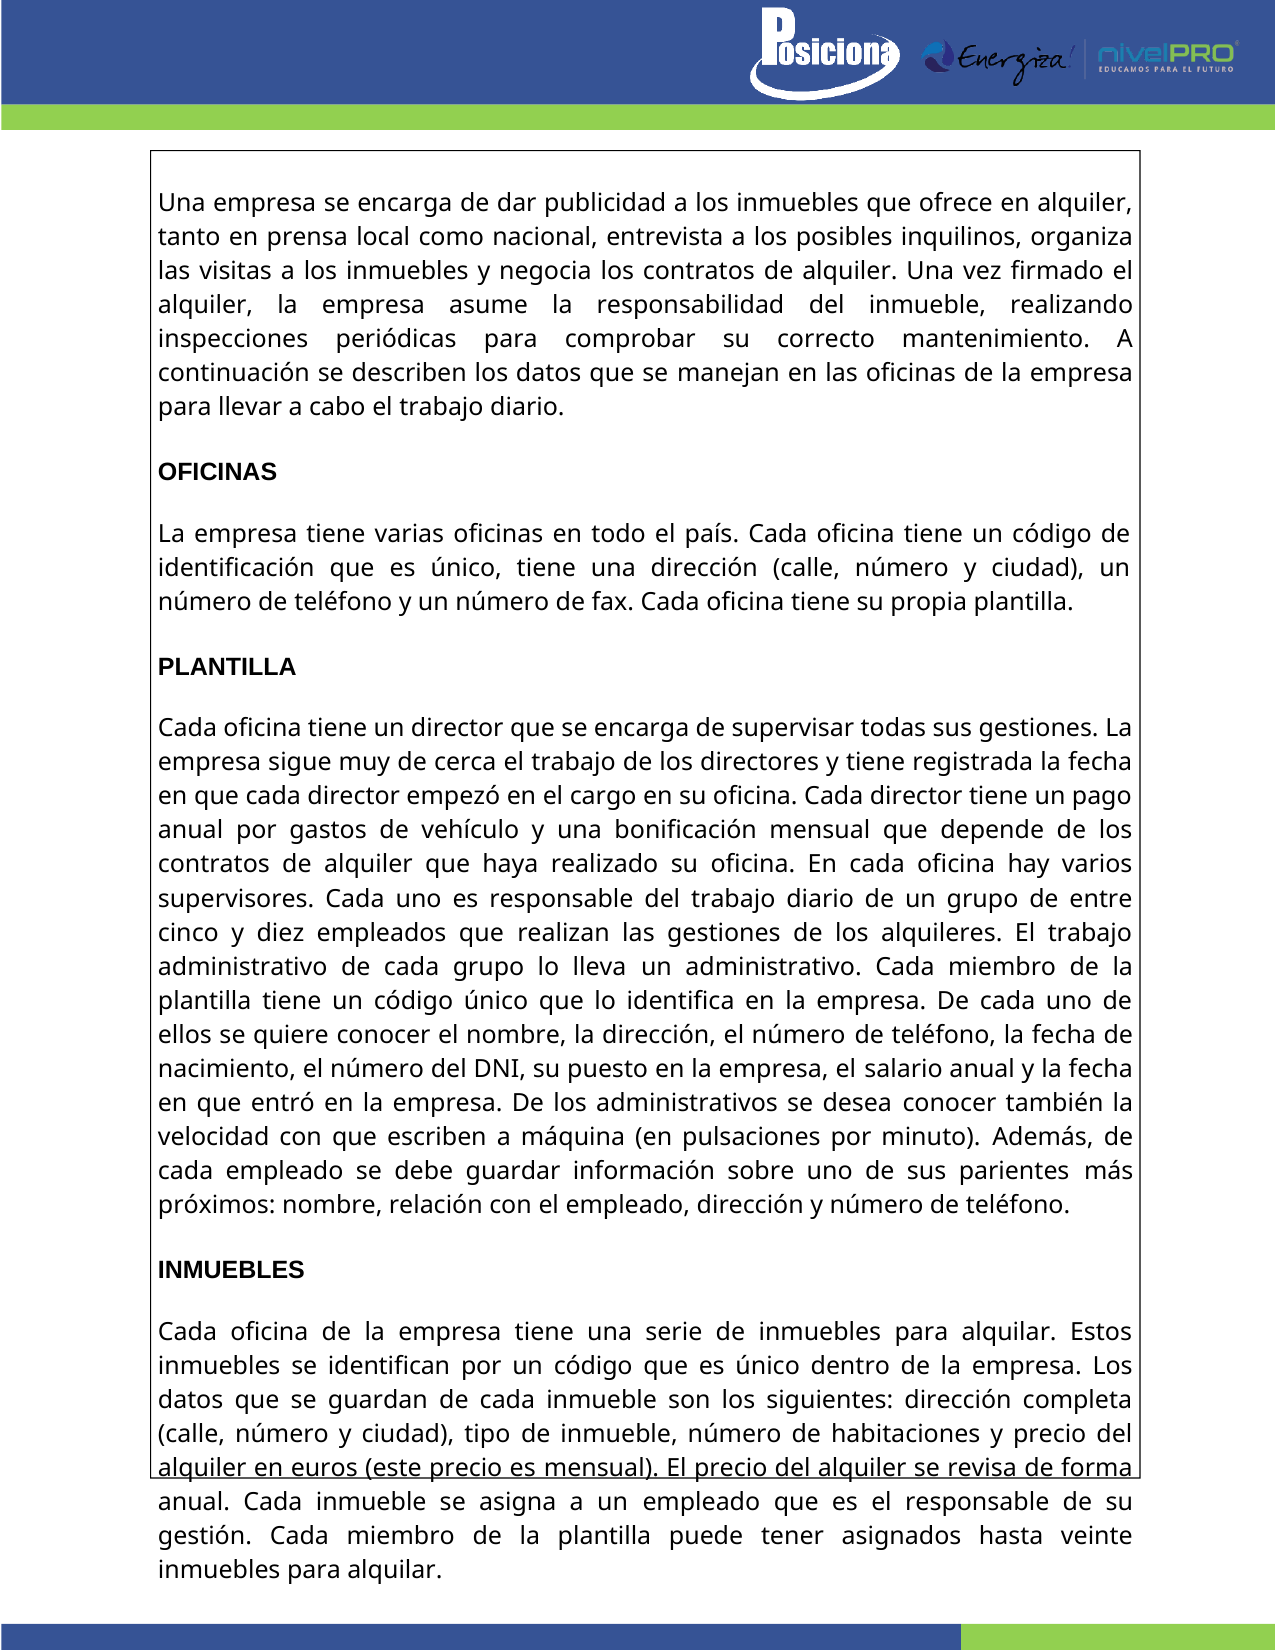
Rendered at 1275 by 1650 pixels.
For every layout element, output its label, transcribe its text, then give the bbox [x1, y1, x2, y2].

text Cada oficina de la empresa tiene una serie de inmuebles para alquilar. Estos inmuebles se identifican por un código que es único dentro de la empresa. Los datos que se guardan de cada inmueble son los siguientes: dirección completa (calle, número y ciudad), tipo de inmueble, número de habitaciones y precio del alquiler en euros (este precio es mensual). El precio del alquiler se revisa de forma anual. Cada inmueble se asigna a un empleado que es el responsable de su gestión. Cada miembro de la plantilla puede tener asignados hasta veinte inmuebles para alquilar. [158, 1479, 1133, 1586]
picture [737, 0, 1255, 120]
subtitle OFICINAS [158, 457, 1139, 486]
text Cada oficina de la empresa tiene una serie de inmuebles para alquilar. Estos inmuebles se identifican por un código que es único dentro de la empresa. Los datos que se guardan de cada inmueble son los siguientes: dirección completa (calle, número y ciudad), tipo de inmueble, número de habitaciones y precio del alquiler en euros (este precio es mensual). El precio del alquiler se revisa de forma anual. Cada inmueble se asigna a un empleado que es el responsable de su gestión. Cada miembro de la plantilla puede tener asignados hasta veinte inmuebles para alquilar. [158, 1313, 1133, 1477]
subtitle PLANTILLA [158, 652, 1139, 681]
text La empresa tiene varias oficinas en todo el país. Cada oficina tiene un código de identificación que es único, tiene una dirección (calle, número y ciudad), un número de teléfono y un número de fax. Cada oficina tiene su propia plantilla. [158, 515, 1132, 617]
text Una empresa se encarga de dar publicidad a los inmuebles que ofrece en alquiler, tanto en prensa local como nacional, entrevista a los posibles inquilinos, organiza las visitas a los inmuebles y negocia los contratos de alquiler. Una vez firmado el alquiler, la empresa asume la responsabilidad del inmueble, realizando inspecciones periódicas para comprobar su correcto mantenimiento. A continuación se describen los datos que se manejan en las oficinas de la empresa para llevar a cabo el trabajo diario. [158, 184, 1133, 423]
subtitle INMUEBLES [158, 1256, 1139, 1284]
text Cada oficina tiene un director que se encarga de supervisar todas sus gestiones. La empresa sigue muy de cerca el trabajo de los directores y tiene registrada la fecha en que cada director empezó en el cargo en su oficina. Cada director tiene un pago anual por gastos de vehículo y una bonificación mensual que depende de los contratos de alquiler que haya realizado su oficina. En cada oficina hay varios supervisores. Cada uno es responsable del trabajo diario de un grupo de entre cinco y diez empleados que realizan las gestiones de los alquileres. El trabajo administrativo de cada grupo lo lleva un administrativo. Cada miembro de la plantilla tiene un código único que lo identifica en la empresa. De cada uno de ellos se quiere conocer el nombre, la dirección, el número de teléfono, la fecha de nacimiento, el número del DNI, su puesto en la empresa, el salario anual y la fecha en que entró en la empresa. De los administrativos se desea conocer también la velocidad con que escriben a máquina (en pulsaciones por minuto). Además, de cada empleado se debe guardar información sobre uno de sus parientes más próximos: nombre, relación con el empleado, dirección y número de teléfono. [158, 710, 1133, 1221]
